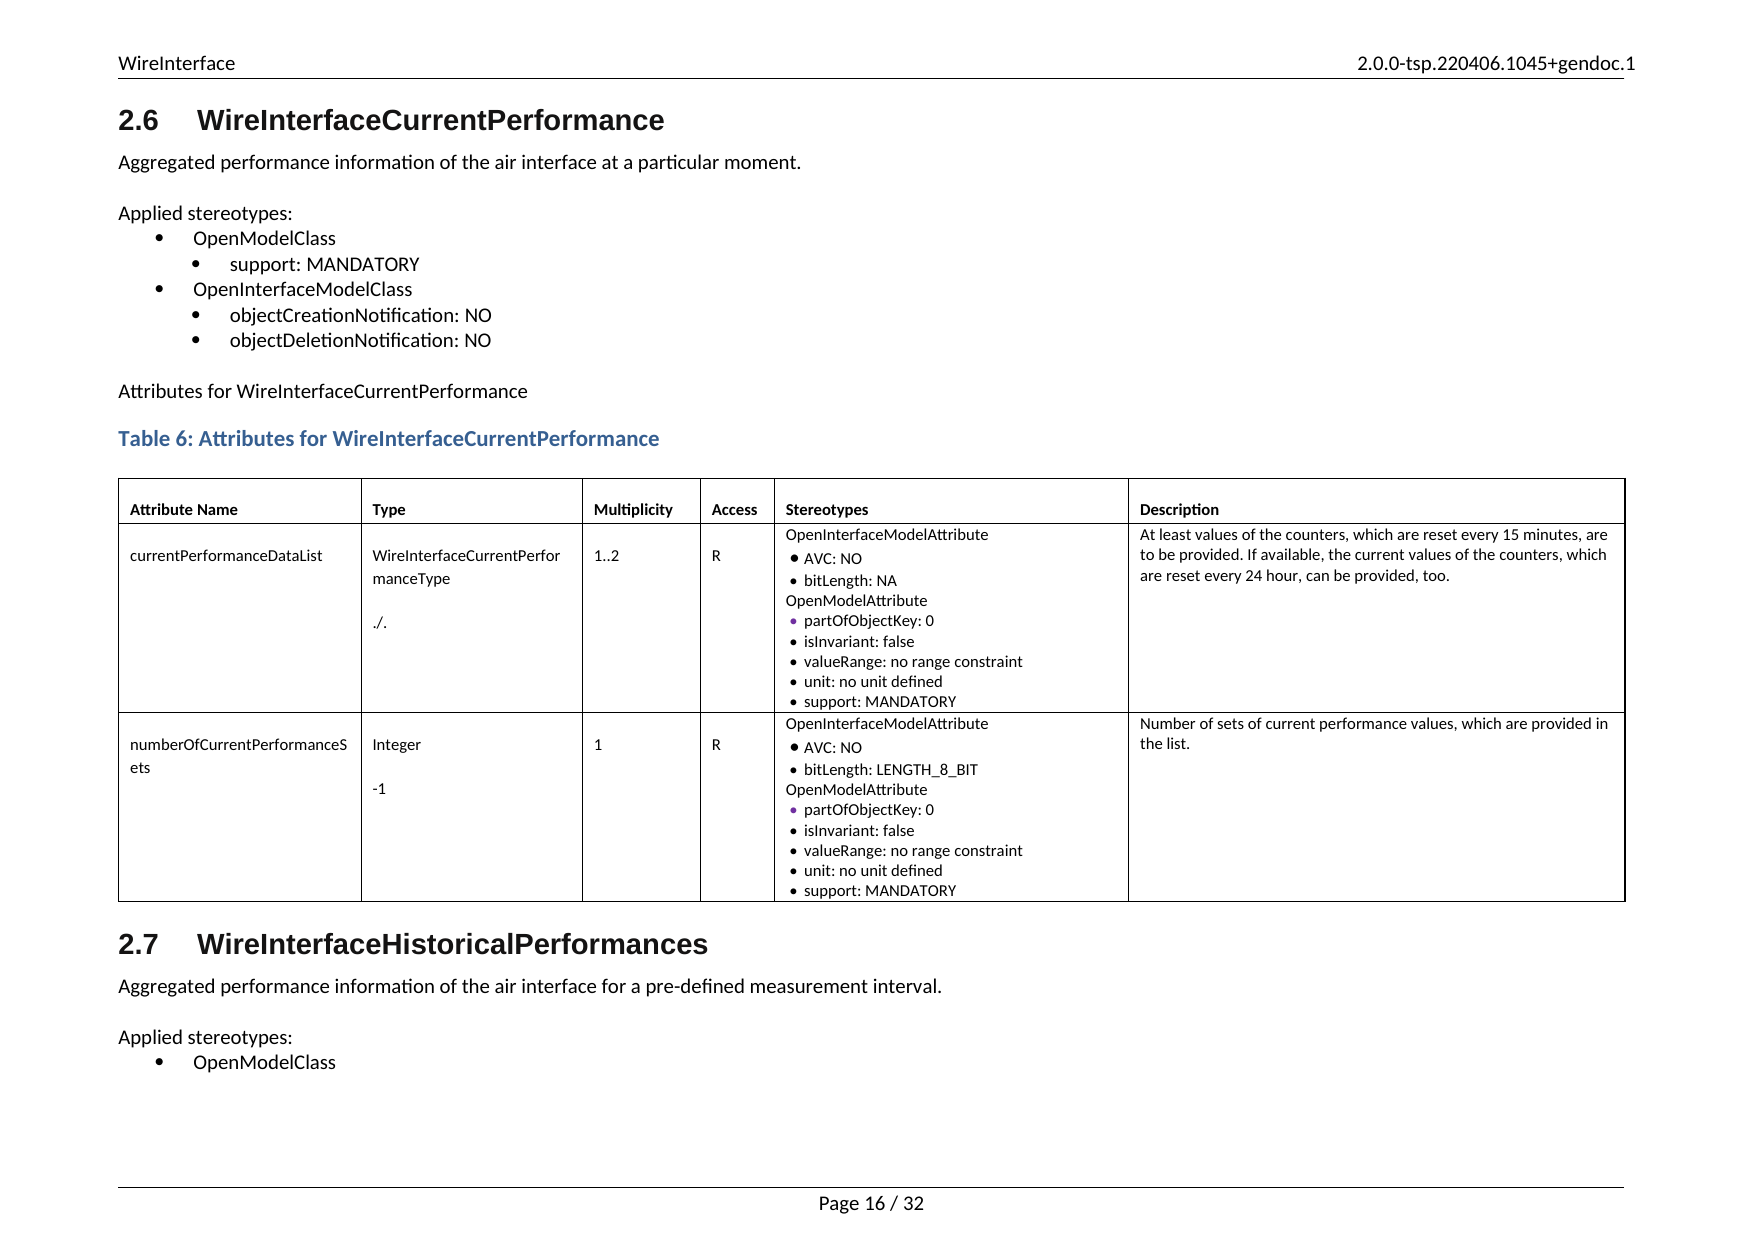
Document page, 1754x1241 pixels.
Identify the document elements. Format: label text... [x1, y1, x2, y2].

text Applied stereotypes: [118, 1024, 1624, 1049]
table_header Attribute Name [119, 479, 361, 523]
table_cell R [701, 713, 774, 901]
list support: MANDATORY [192, 251, 1624, 276]
table_cell R [701, 524, 774, 712]
list objectCreationNotification: NO [192, 302, 1624, 327]
table_header Multiplicity [583, 479, 700, 523]
list OpenInterfaceModelClass [156, 276, 1624, 302]
table_cell WireInterfaceCurrentPerformanceType ./. [362, 524, 582, 712]
subtitle WireInterfaceHistoricalPerformances [118, 927, 1624, 961]
table_header Type [362, 479, 582, 523]
table_header Access [701, 479, 774, 523]
list OpenModelClass [156, 226, 1624, 251]
table_header Description [1129, 479, 1624, 523]
list OpenModelClass [156, 1049, 1624, 1075]
table_cell Integer -1 [362, 713, 582, 901]
table_header Stereotypes [775, 479, 1128, 523]
text Aggregated performance information of the air interface at a particular moment. [118, 149, 1624, 175]
table_cell 1 [583, 713, 700, 901]
table_cell OpenInterfaceModelAttribute • AVC: NO • bitLength: NA OpenModelAttribute • partOfObjectKey: 0 • isInvariant: false • valueRange: no range constraint • unit: no unit defined • support: MANDATORY [775, 524, 1128, 712]
subtitle WireInterfaceCurrentPerformance [118, 103, 1624, 137]
table_cell At least values of the counters, which are reset every 15 minutes, are to be provided. If available, the current values of the counters, which are reset every 24 hour, can be provided, too. [1129, 524, 1624, 712]
text Attributes for WireInterfaceCurrentPerformance [118, 378, 1624, 403]
text Aggregated performance information of the air interface for a pre-defined measurement interval. [118, 973, 1624, 998]
table_cell numberOfCurrentPerformanceSets [119, 713, 361, 901]
list objectDeletionNotification: NO [192, 327, 1624, 353]
table_cell currentPerformanceDataList [119, 524, 361, 712]
table_cell OpenInterfaceModelAttribute • AVC: NO • bitLength: LENGTH_8_BIT OpenModelAttribute • partOfObjectKey: 0 • isInvariant: false • valueRange: no range constraint • unit: no unit defined • support: MANDATORY [775, 713, 1128, 901]
text Applied stereotypes: [118, 200, 1624, 226]
table_cell 1..2 [583, 524, 700, 712]
table_cell Number of sets of current performance values, which are provided in the list. [1129, 713, 1624, 901]
